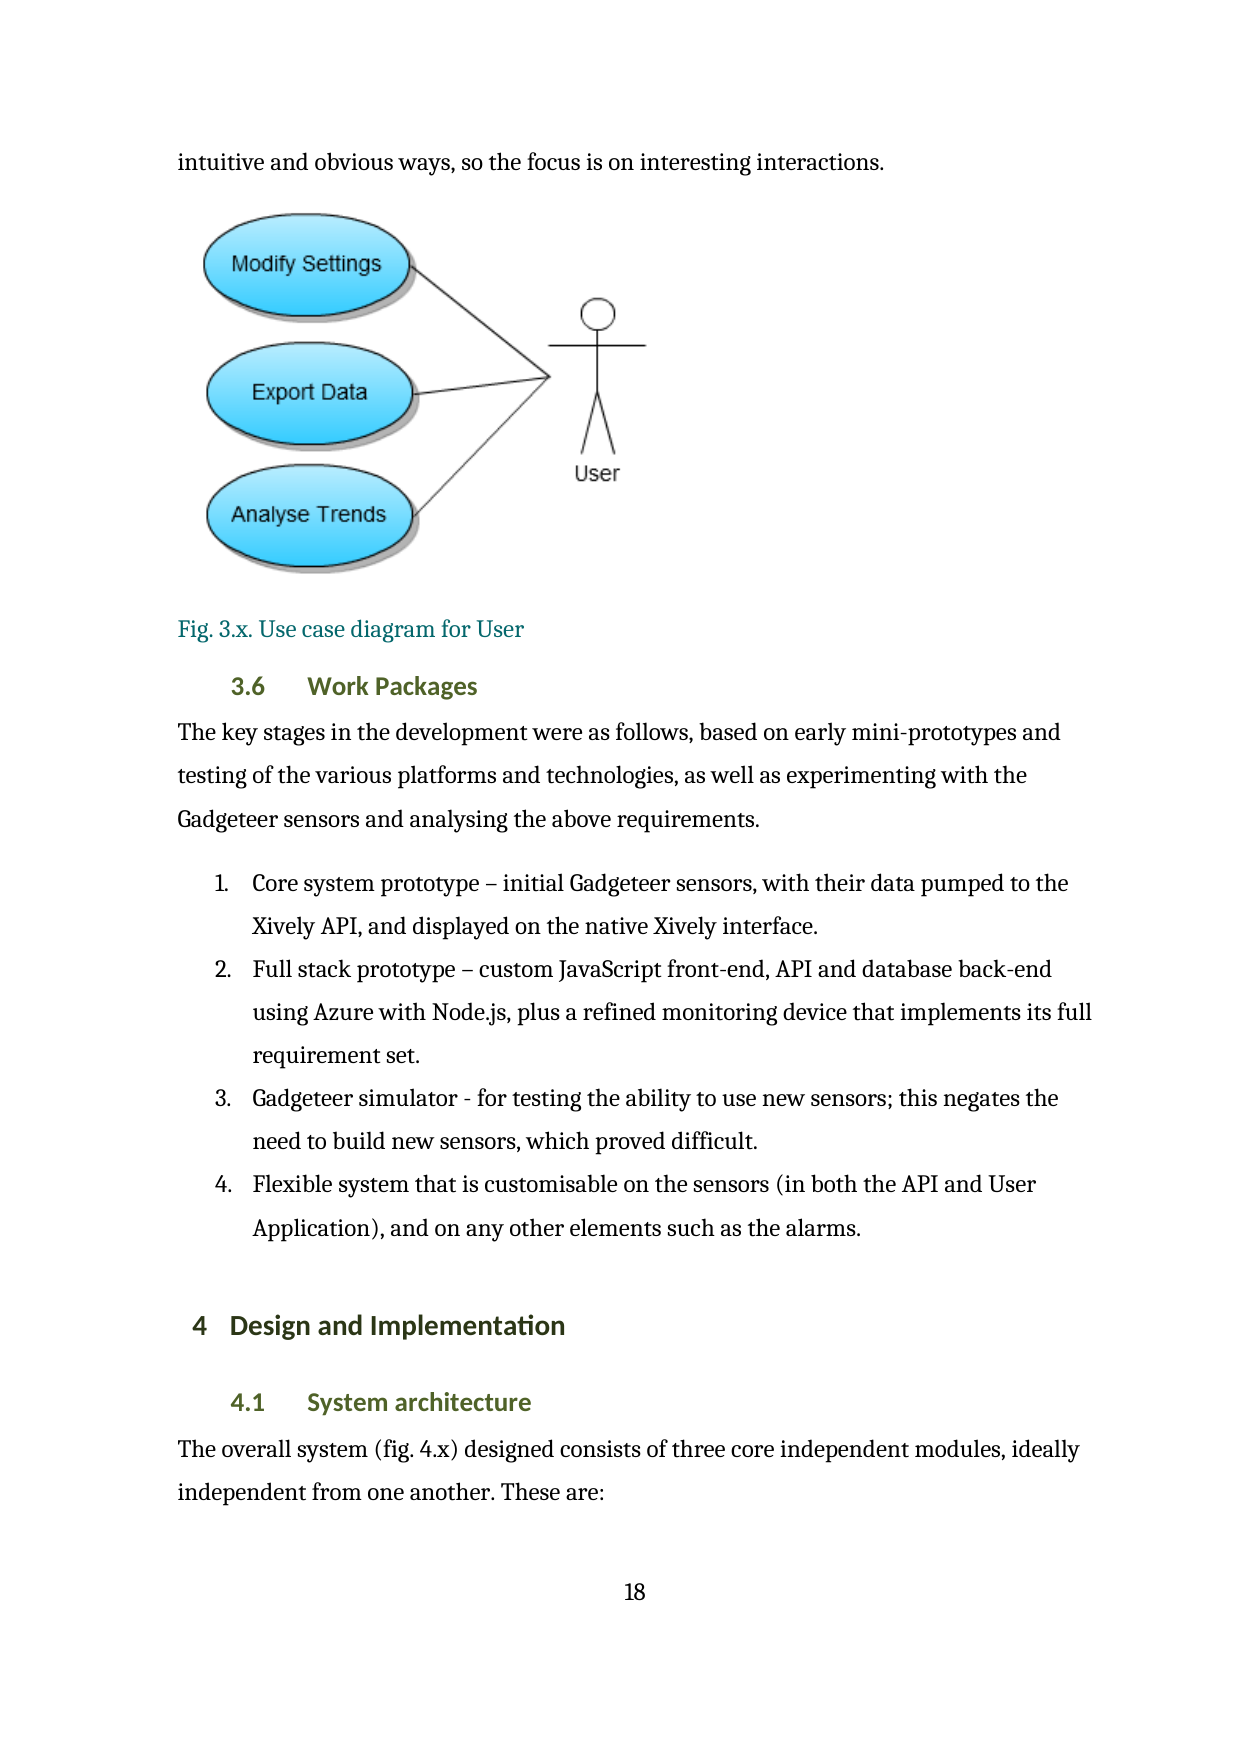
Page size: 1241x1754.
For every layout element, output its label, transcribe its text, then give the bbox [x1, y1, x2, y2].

list Flexible system that is customisable on the sensors (in both the API and User Application), and on any other elements such as the alarms. [215, 1170, 1092, 1242]
subtitle Work Packages [230, 669, 1092, 702]
list Full stack prototype – custom JavaScript front-end, API and database back-end using Azure with Node.js, plus a refined monitoring device that implements its full requirement set. [215, 955, 1092, 1070]
subtitle System architecture [230, 1385, 1092, 1418]
text Fig. 3.x. Use case diagram for User [177, 615, 1092, 644]
list Gadgeteer simulator - for testing the ability to use new sensors; this negates the need to build new sensors, which proved difficult. [215, 1084, 1092, 1156]
picture [177, 190, 664, 574]
list Core system prototype – initial Gadgeteer sensors, with their data pumped to the Xively API, and displayed on the native Xively interface. [215, 868, 1092, 940]
text The key stages in the development were as follows, based on early mini-prototypes and testing of the various platforms and technologies, as well as experimenting with the Gadgeteer sensors and analysing the above requirements. [177, 718, 1092, 833]
text The overall system (fig. 4.x) designed consists of three core independent modules, ideally independent from one another. These are: [177, 1434, 1092, 1506]
subtitle Design and Implementation [192, 1307, 1092, 1342]
